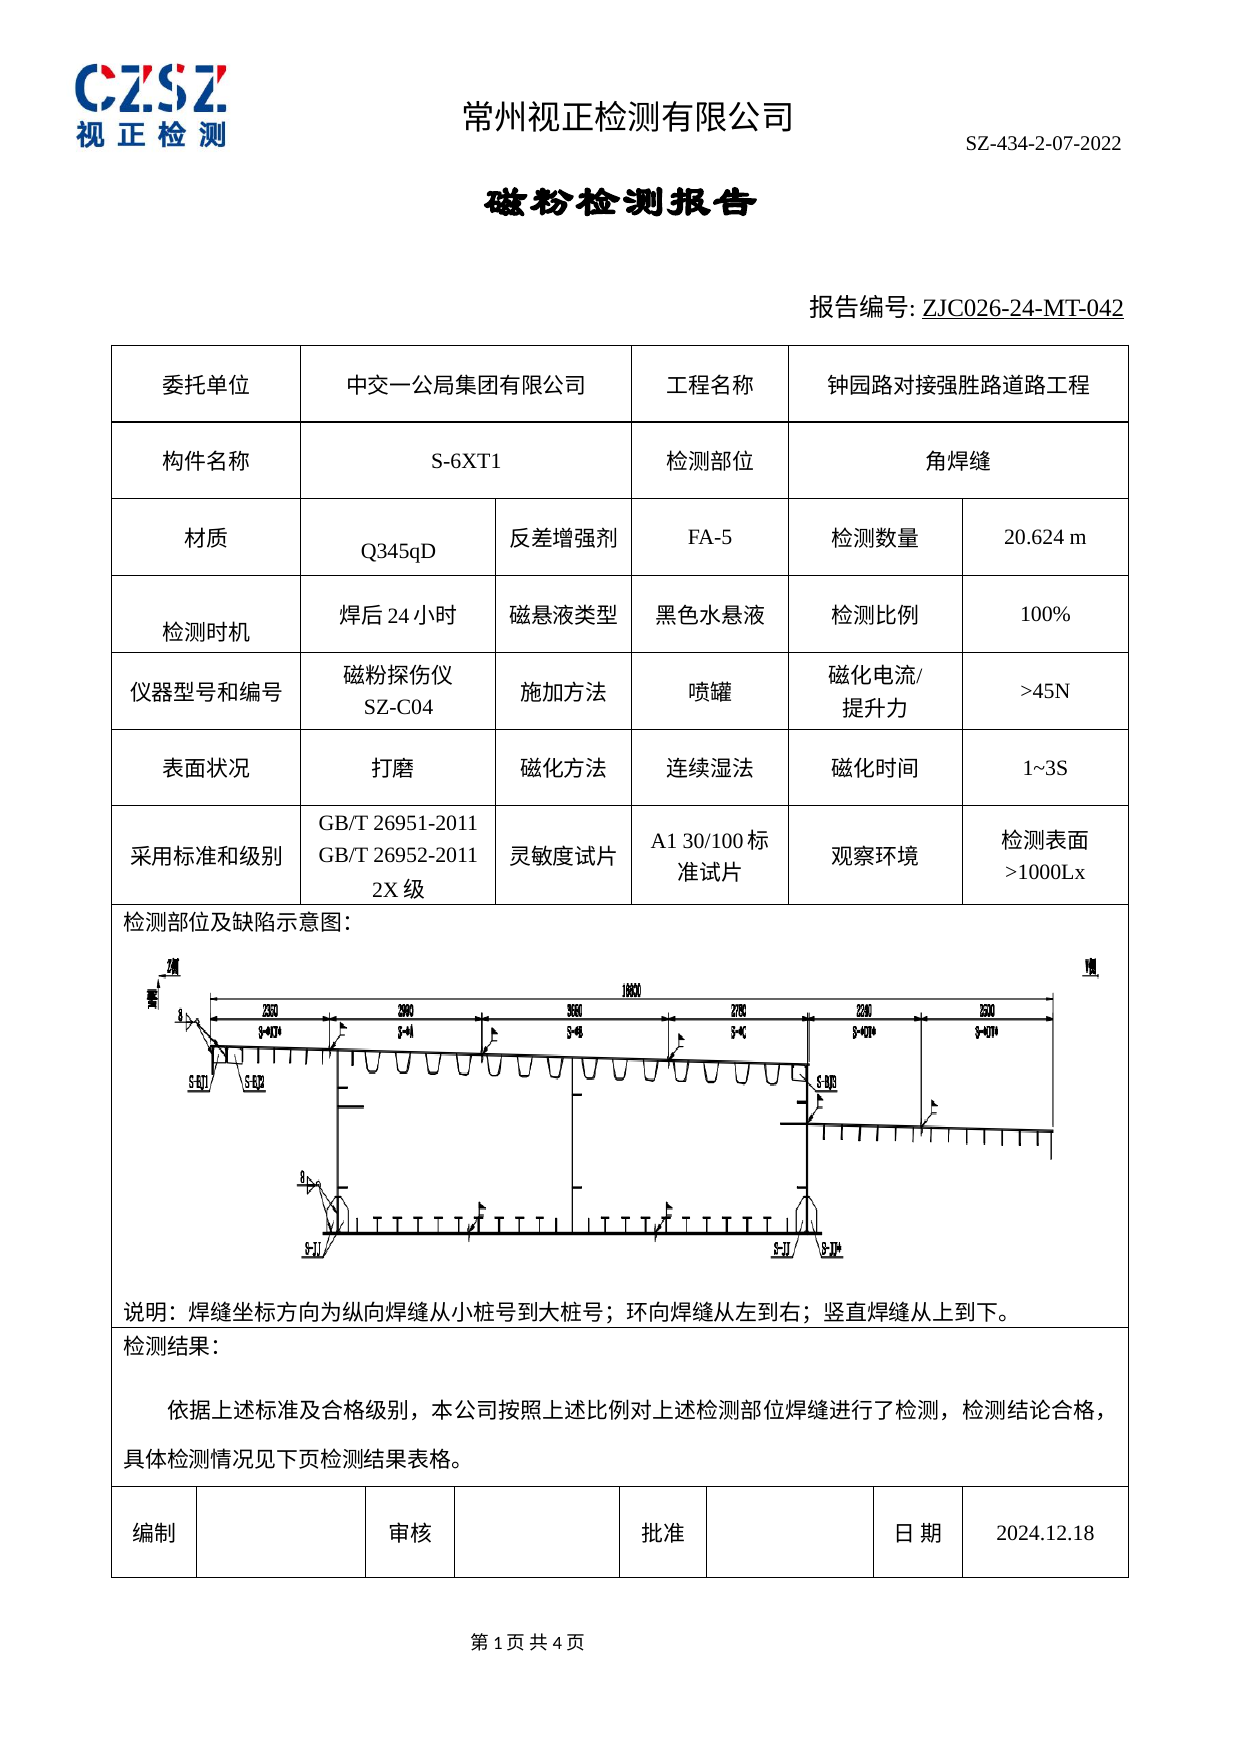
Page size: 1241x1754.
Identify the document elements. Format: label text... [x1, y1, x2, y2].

table_cell 黑色水悬液 [632, 576, 788, 652]
text 报告编号: ZJC026-24-MT-042 [112, 273, 1124, 338]
table_cell 检测部位及缺陷示意图： 说明：焊缝坐标方向为纵向焊缝从小桩号到大桩号；环向焊缝从左到右；竖直焊缝从上到下。 [112, 905, 1128, 1327]
table_cell 磁化电流/ 提升力 [789, 653, 962, 728]
table_cell A1 30/100标准试片 [632, 806, 788, 904]
table_cell 焊后24小时 [301, 576, 495, 652]
table_cell >45N [963, 653, 1128, 728]
table_cell 检测结果： 依据上述标准及合格级别，本公司按照上述比例对上述检测部位焊缝进行了检测，检测结论合格，具体检测情况见下页检测结果表格。 [112, 1328, 1128, 1486]
picture [142, 937, 1099, 1269]
table_cell 检测部位 [632, 423, 788, 498]
table_cell 仪器型号和编号 [112, 653, 300, 728]
table_cell 反差增强剂 [496, 499, 631, 575]
table_cell 观察环境 [789, 806, 962, 904]
text 磁粉检测报告 [112, 169, 1128, 234]
table_cell 构件名称 [112, 423, 300, 498]
table_cell [707, 1487, 873, 1577]
table_cell FA-5 [632, 499, 788, 575]
table_cell Q345qD [301, 499, 495, 575]
table_cell 检测数量 [789, 499, 962, 575]
table_cell 灵敏度试片 [496, 806, 631, 904]
table_cell 角焊缝 [789, 423, 1128, 498]
table_cell [455, 1487, 619, 1577]
table_cell 检测表面>1000Lx [963, 806, 1128, 904]
table_cell 20.624 m [963, 499, 1128, 575]
table_cell 磁化时间 [789, 730, 962, 805]
table_cell 编制 [112, 1487, 196, 1577]
table_cell 表面状况 [112, 730, 300, 805]
table_cell 日 期 [874, 1487, 962, 1577]
table_cell 喷罐 [632, 653, 788, 728]
table_header 钟园路对接强胜路道路工程 [789, 346, 1128, 421]
table_header 工程名称 [632, 346, 788, 421]
table_cell [197, 1487, 365, 1577]
table_cell 施加方法 [496, 653, 631, 728]
table_cell 采用标准和级别 [112, 806, 300, 904]
table_header 委托单位 [112, 346, 300, 421]
table_cell 批准 [620, 1487, 706, 1577]
table_cell 1~3S [963, 730, 1128, 805]
picture [66, 51, 234, 153]
table_header 中交一公局集团有限公司 [301, 346, 631, 421]
table_cell 100% [963, 576, 1128, 652]
table_cell 审核 [366, 1487, 454, 1577]
table_cell 磁粉探伤仪 SZ-C04 [301, 653, 495, 728]
table_cell 2024.12.18 [963, 1487, 1128, 1577]
table_cell 检测时机 [112, 576, 300, 652]
table_cell S-6XT1 [301, 423, 631, 498]
table_cell 连续湿法 [632, 730, 788, 805]
table_cell 磁化方法 [496, 730, 631, 805]
table_cell GB/T 26951-2011 GB/T 26952-2011 2X级 [301, 806, 495, 904]
table_cell 检测比例 [789, 576, 962, 652]
table_cell 打磨 [301, 730, 495, 805]
table_cell 磁悬液类型 [496, 576, 631, 652]
table_cell 材质 [112, 499, 300, 575]
